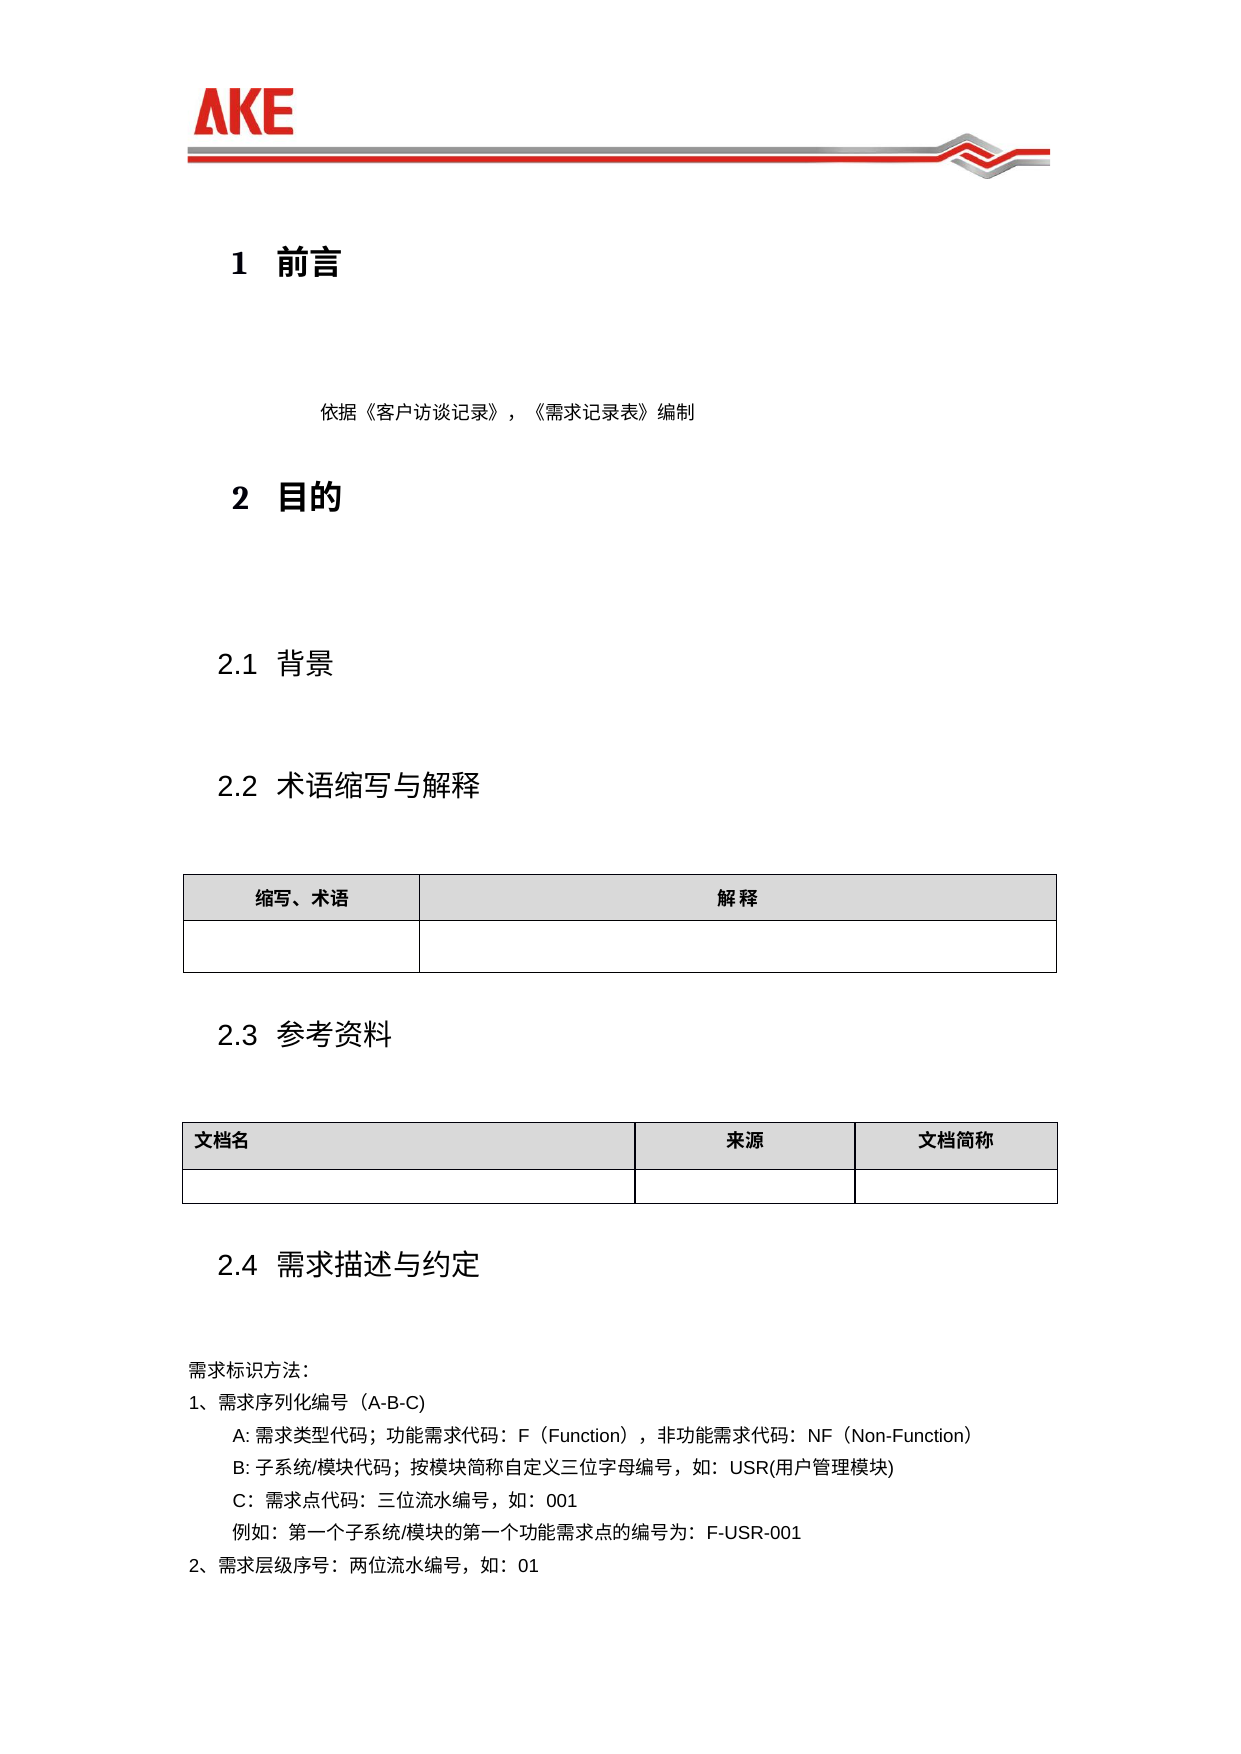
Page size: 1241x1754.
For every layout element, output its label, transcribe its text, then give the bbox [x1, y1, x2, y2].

text 依据《客户访谈记录》，《需求记录表》编制 [276, 395, 1053, 427]
text C：需求点代码：三位流水编号，如：001 [189, 1483, 1053, 1515]
table_cell [184, 921, 419, 972]
text 例如：第一个子系统/模块的第一个功能需求点的编号为：F-USR-001 [189, 1515, 1053, 1548]
text A: 需求类型代码；功能需求代码：F（Function），非功能需求代码：NF（Non-Function） [189, 1418, 1053, 1450]
subtitle 参考资料 [217, 1000, 1053, 1065]
table_cell [420, 921, 1056, 972]
table_header 来源 [636, 1123, 854, 1169]
subtitle 前言 [232, 228, 1053, 293]
table_cell [183, 1170, 634, 1202]
subtitle 术语缩写与解释 [217, 752, 1053, 817]
table_header 文档名 [183, 1123, 634, 1169]
subtitle 需求描述与约定 [217, 1231, 1053, 1296]
subtitle 目的 [232, 463, 1053, 528]
text 2、需求层级序号：两位流水编号，如：01 [189, 1548, 1053, 1580]
table_cell [636, 1170, 854, 1202]
table_header 解 释 [420, 875, 1056, 920]
text B: 子系统/模块代码；按模块简称自定义三位字母编号，如：USR(用户管理模块) [189, 1450, 1053, 1483]
text 1、需求序列化编号（A-B-C) [189, 1385, 1053, 1418]
table_header 缩写、术语 [184, 875, 419, 920]
picture [187, 88, 1050, 179]
text 需求标识方法： [189, 1353, 1053, 1385]
subtitle 背景 [217, 629, 1053, 694]
table_cell [856, 1170, 1057, 1202]
table_header 文档简称 [856, 1123, 1057, 1169]
